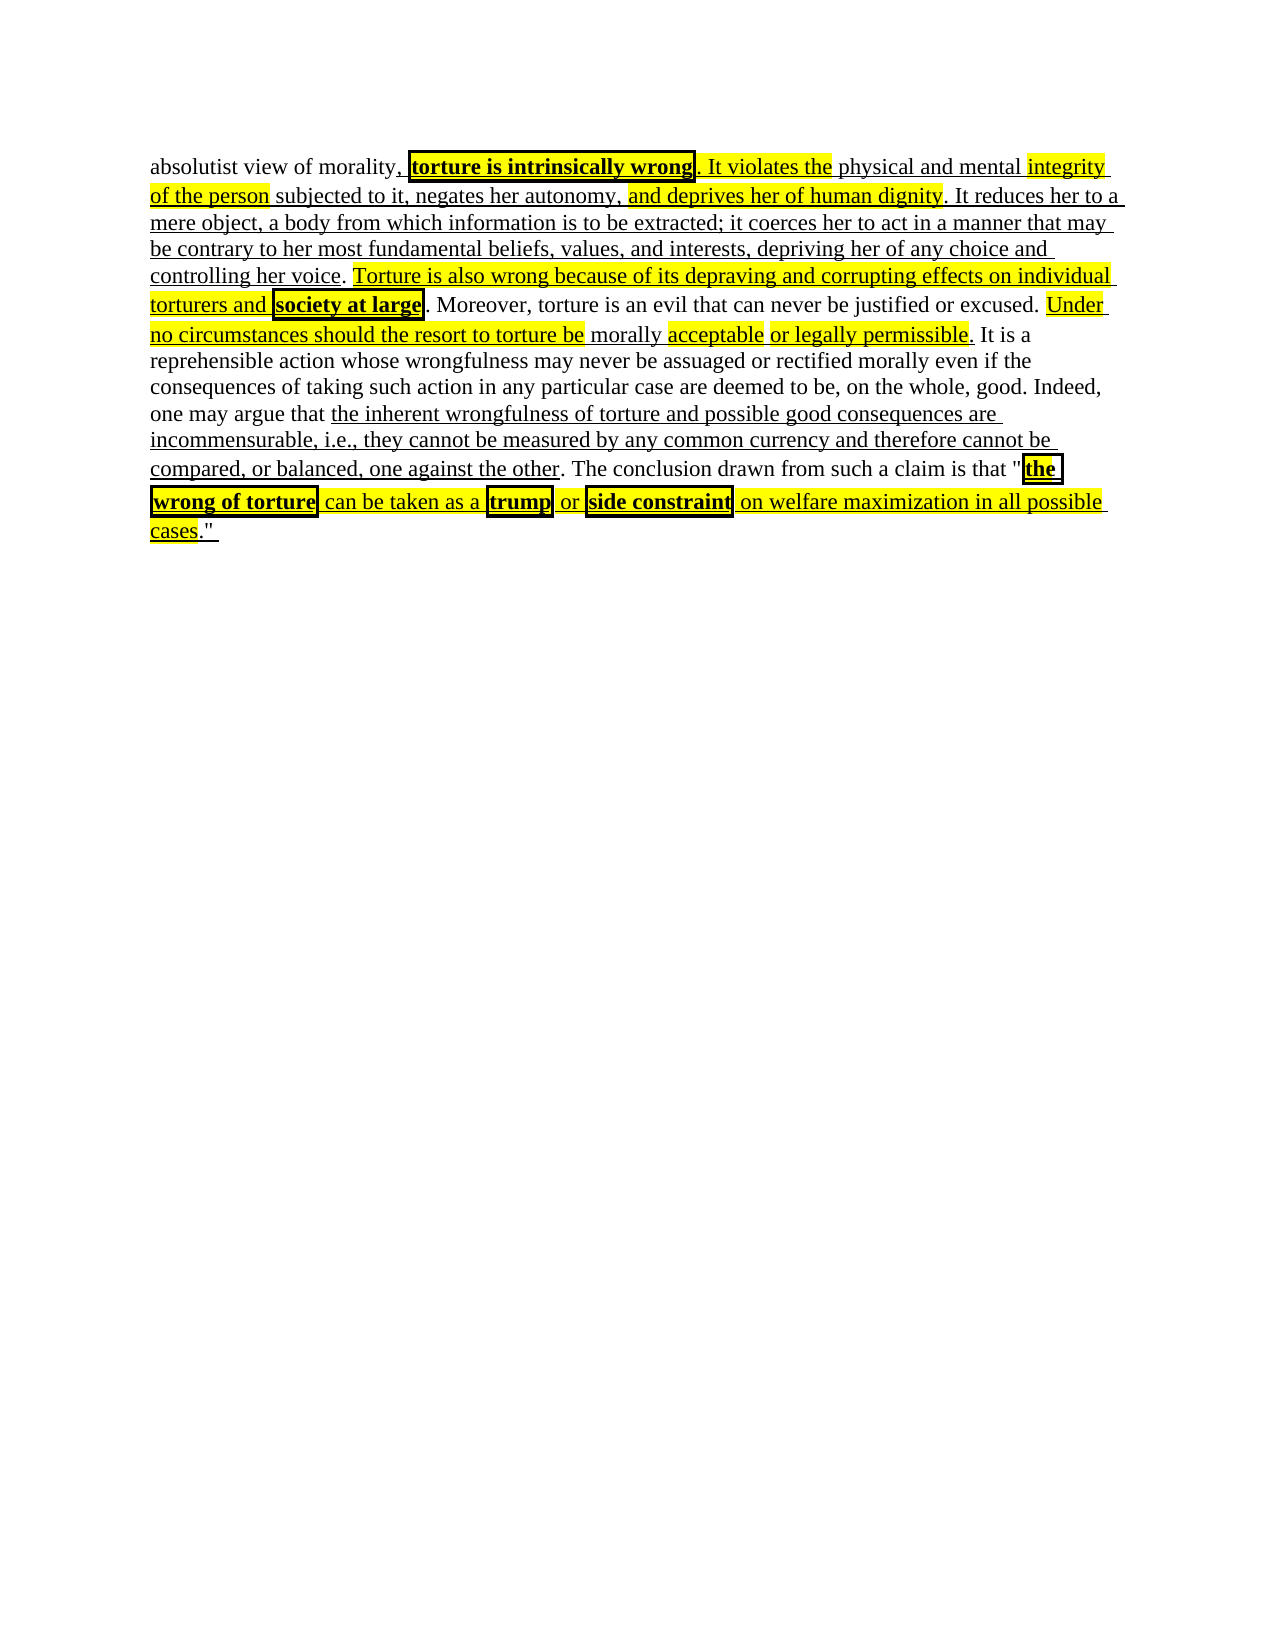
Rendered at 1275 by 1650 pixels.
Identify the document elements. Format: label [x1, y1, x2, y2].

text [150, 207, 1125, 544]
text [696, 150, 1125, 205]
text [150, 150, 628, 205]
